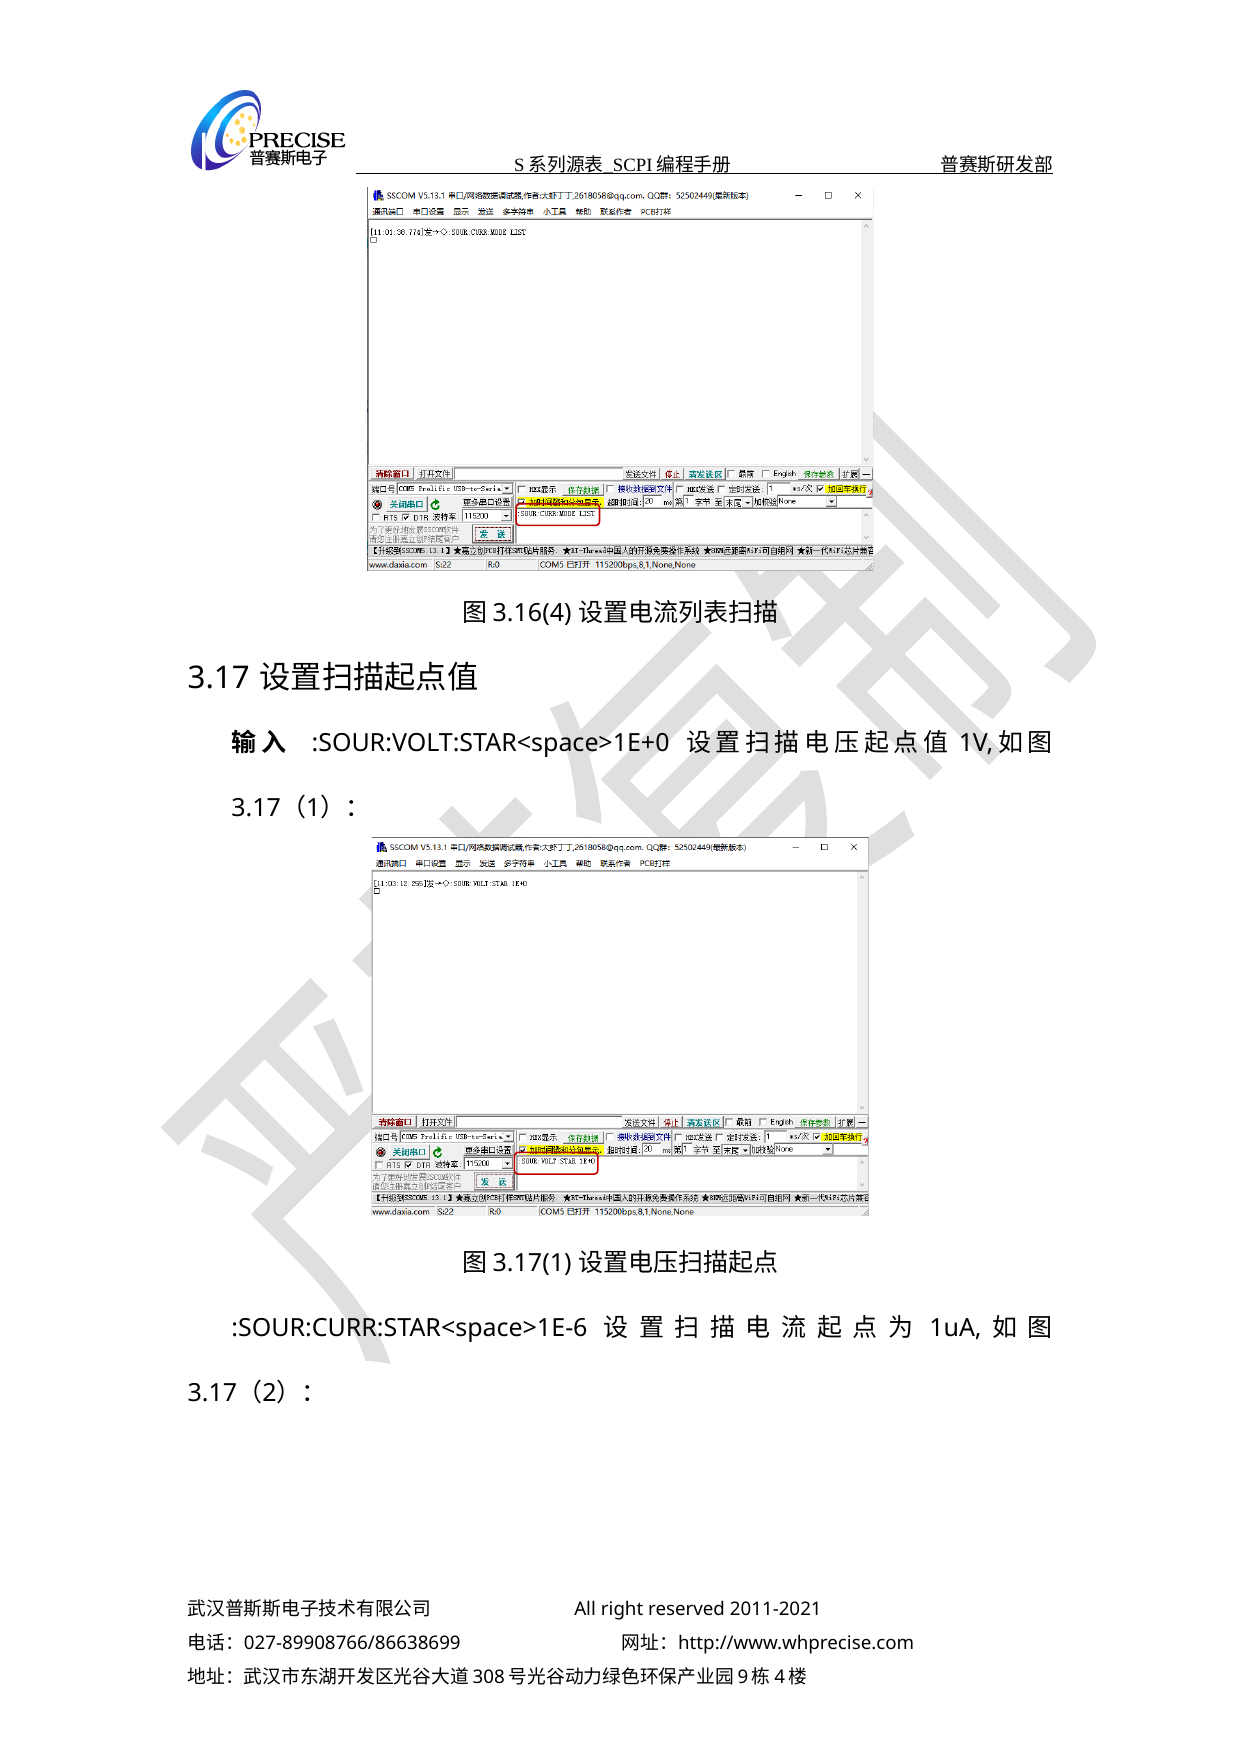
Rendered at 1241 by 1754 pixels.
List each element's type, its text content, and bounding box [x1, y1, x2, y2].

picture [371, 837, 869, 1216]
list 设置扫描起点值 [187, 643, 1053, 708]
text :SOUR:CURR:STAR<space>1E-6设置扫描电流起点为1uA,如图3.17（2）： [187, 1293, 1053, 1423]
text 图3.17(1) 设置电压扫描起点 [187, 1228, 1053, 1293]
text 图3.16(4) 设置电流列表扫描 [187, 578, 1053, 643]
picture [367, 187, 874, 571]
picture [187, 88, 356, 172]
text 输入 :SOUR:VOLT:STAR<space>1E+0 设置扫描电压起点值1V,如图3.17（1）： [231, 708, 1053, 838]
